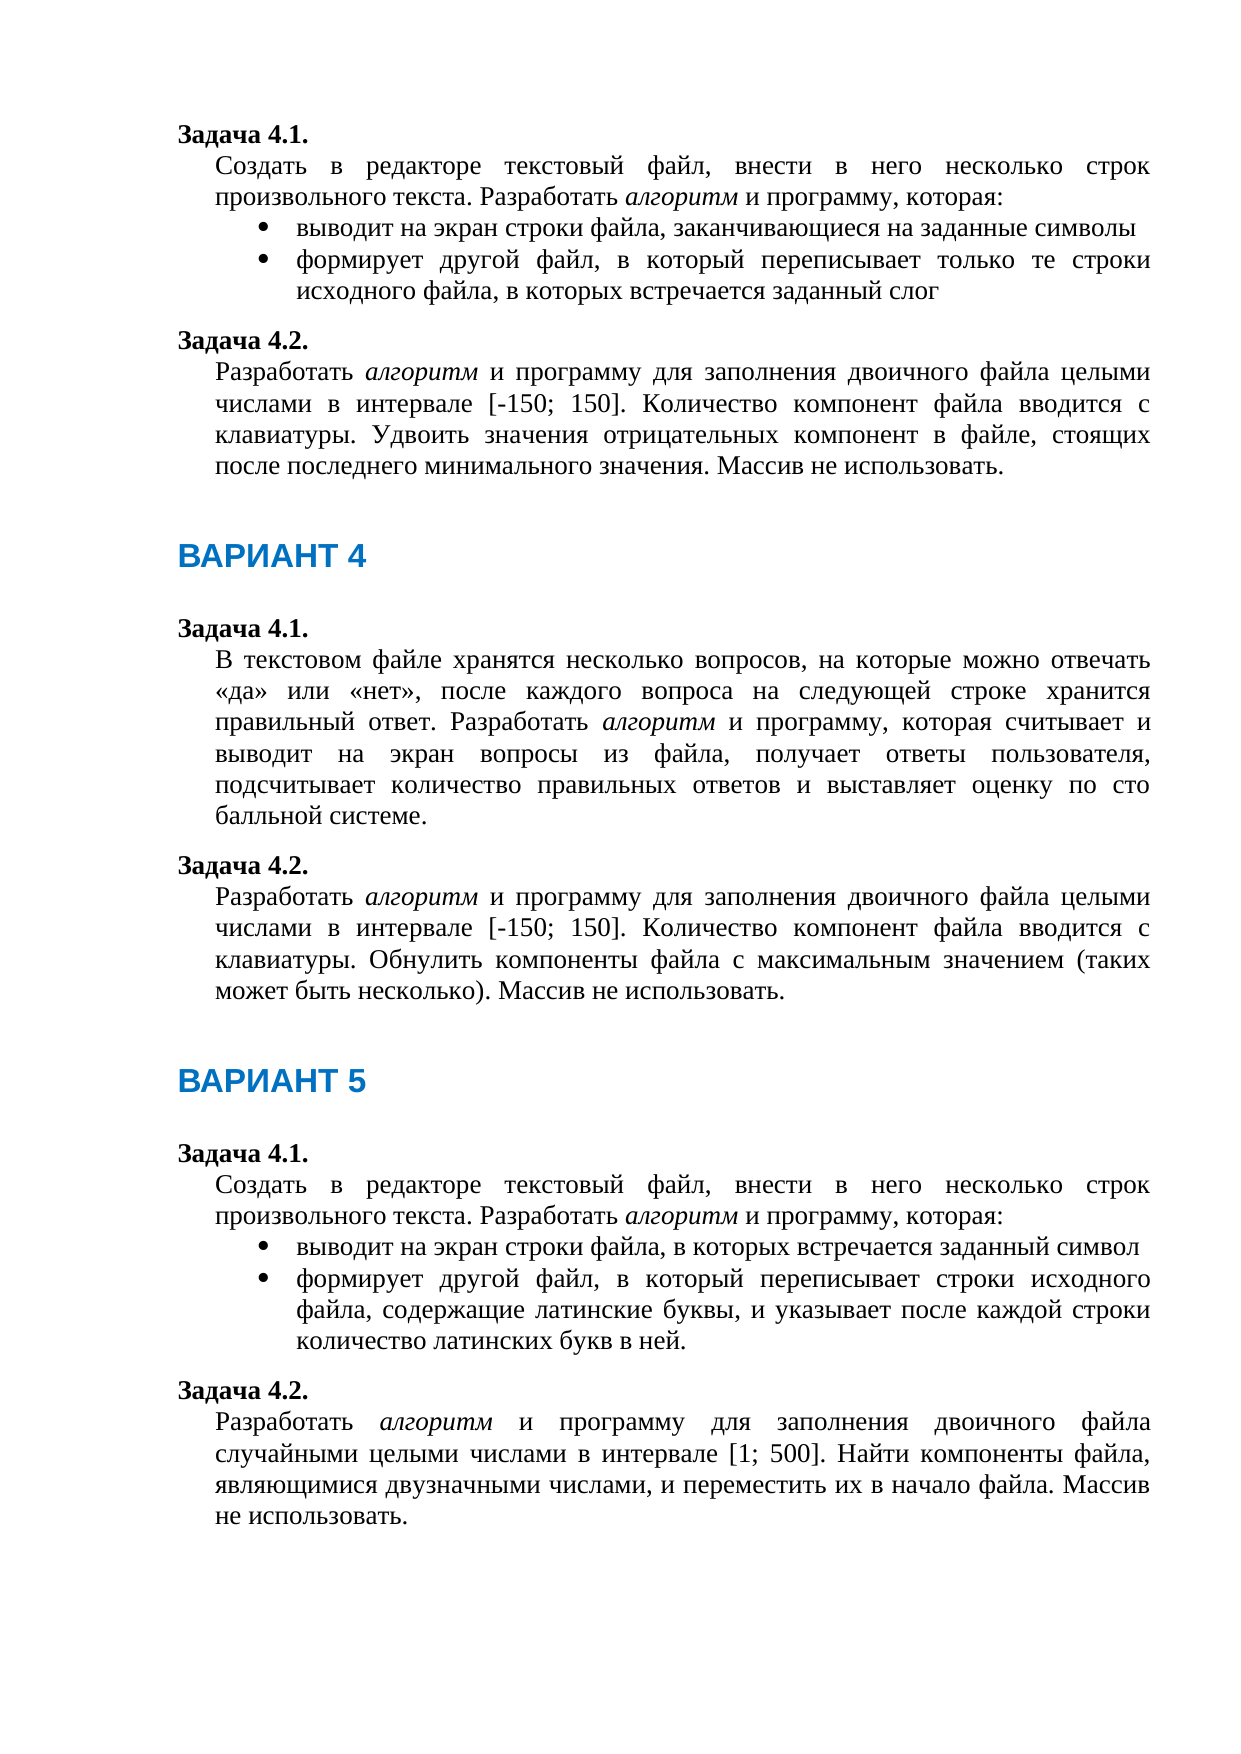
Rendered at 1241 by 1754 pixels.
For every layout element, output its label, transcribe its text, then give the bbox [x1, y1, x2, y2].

text Задача 4.2. [177, 849, 1152, 880]
text Разработать алгоритм и программу для заполнения двоичного файла целыми числами в интервале [-150; 150]. Количество компонент файла вводится с клавиатуры. Удвоить значения отрицательных компонент в файле, стоящих после последнего минимального значения. Массив не использовать. [215, 356, 1152, 480]
text Создать в редакторе текстовый файл, внести в него несколько строк произвольного текста. Разработать алгоритм и программу, которая: [215, 149, 1152, 212]
list выводит на экран строки файла, в которых встречается заданный символ [258, 1230, 1152, 1262]
text Задача 4.2. [177, 1374, 1152, 1406]
list формирует другой файл, в который переписывает только те строки исходного файла, в которых встречается заданный слог [258, 243, 1152, 305]
text В текстовом файле хранятся несколько вопросов, на которые можно отвечать «да» или «нет», после каждого вопроса на следующей строке хранится правильный ответ. Разработать алгоритм и программу, которая считывает и выводит на экран вопросы из файла, получает ответы пользователя, подсчитывает количество правильных ответов и выставляет оценку по сто балльной системе. [215, 643, 1152, 830]
subtitle ВАРИАНТ 5 [177, 1061, 1152, 1099]
text Создать в редакторе текстовый файл, внести в него несколько строк произвольного текста. Разработать алгоритм и программу, которая: [215, 1168, 1152, 1230]
text Задача 4.1. [177, 1137, 1152, 1168]
text Задача 4.1. [177, 118, 1152, 149]
text Задача 4.2. [177, 324, 1152, 356]
text Задача 4.1. [177, 612, 1152, 643]
list выводит на экран строки файла, заканчивающиеся на заданные символы [258, 212, 1152, 243]
list формирует другой файл, в который переписывает строки исходного файла, содержащие латинские буквы, и указывает после каждой строки количество латинских букв в ней. [258, 1262, 1152, 1355]
text Разработать алгоритм и программу для заполнения двоичного файла целыми числами в интервале [-150; 150]. Количество компонент файла вводится с клавиатуры. Обнулить компоненты файла с максимальным значением (таких может быть несколько). Массив не использовать. [215, 880, 1152, 1005]
subtitle ВАРИАНТ 4 [177, 536, 1152, 575]
text Разработать алгоритм и программу для заполнения двоичного файла случайными целыми числами в интервале [1; 500]. Найти компоненты файла, являющимися двузначными числами, и переместить их в начало файла. Массив не использовать. [215, 1406, 1152, 1530]
